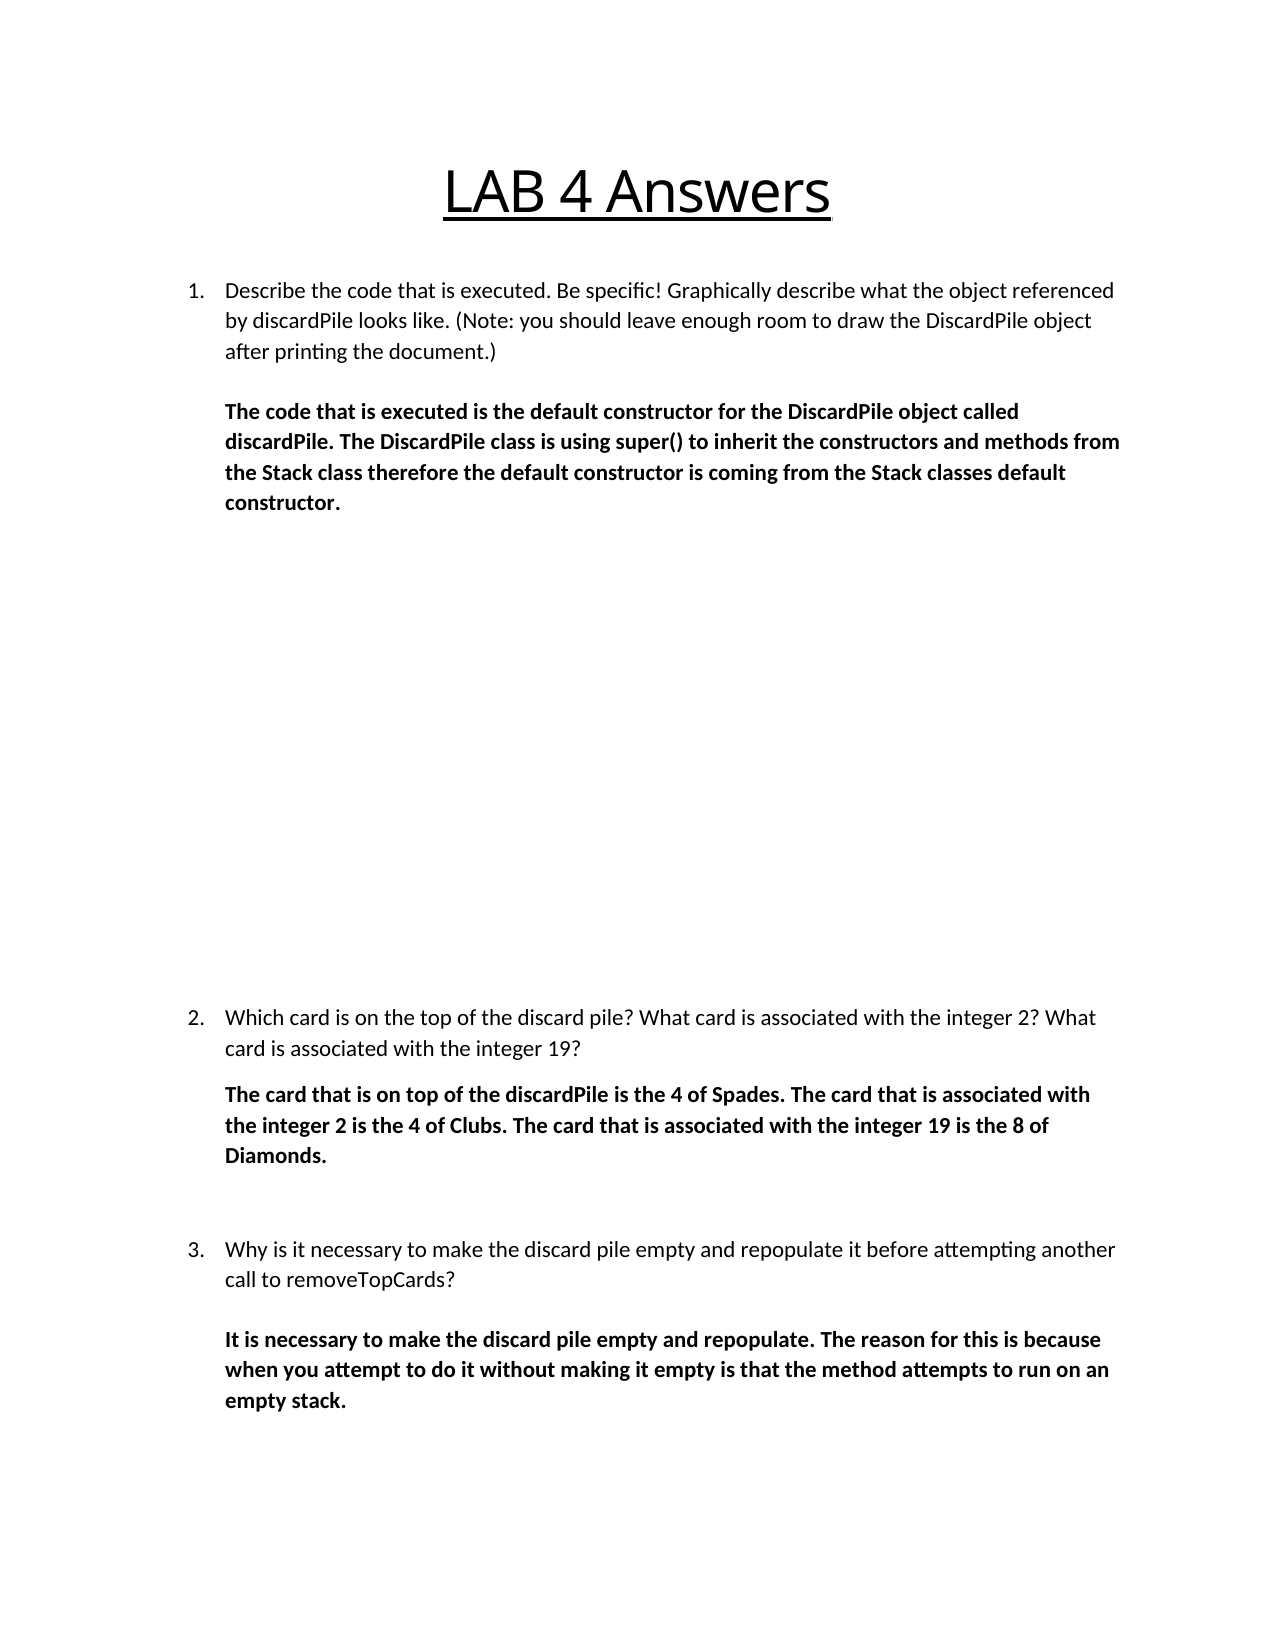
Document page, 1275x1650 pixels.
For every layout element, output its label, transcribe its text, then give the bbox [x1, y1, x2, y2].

list Which card is on the top of the discard pile? What card is associated with the integer 2? What card is associated with the integer 19? [187, 1003, 1125, 1062]
list It is necessary to make the discard pile empty and repopulate. The reason for this is because when you attempt to do it without making it empty is that the method attempts to run on an empty stack. [225, 1325, 1125, 1414]
title LAB 4 Answers [150, 150, 1125, 229]
list Describe the code that is executed. Be specific! Graphically describe what the object referenced by discardPile looks like. (Note: you should leave enough room to draw the DiscardPile object after printing the document.) [187, 276, 1125, 365]
text The card that is on top of the discardPile is the 4 of Spades. The card that is associated with the integer 2 is the 4 of Clubs. The card that is associated with the integer 19 is the 8 of Diamonds. [225, 1081, 1125, 1169]
list Why is it necessary to make the discard pile empty and repopulate it before attempting another call to removeTopCards? [187, 1235, 1125, 1293]
list The code that is executed is the default constructor for the DiscardPile object called discardPile. The DiscardPile class is using super() to inherit the constructors and methods from the Stack class therefore the default constructor is coming from the Stack classes default constructor. [225, 397, 1125, 516]
